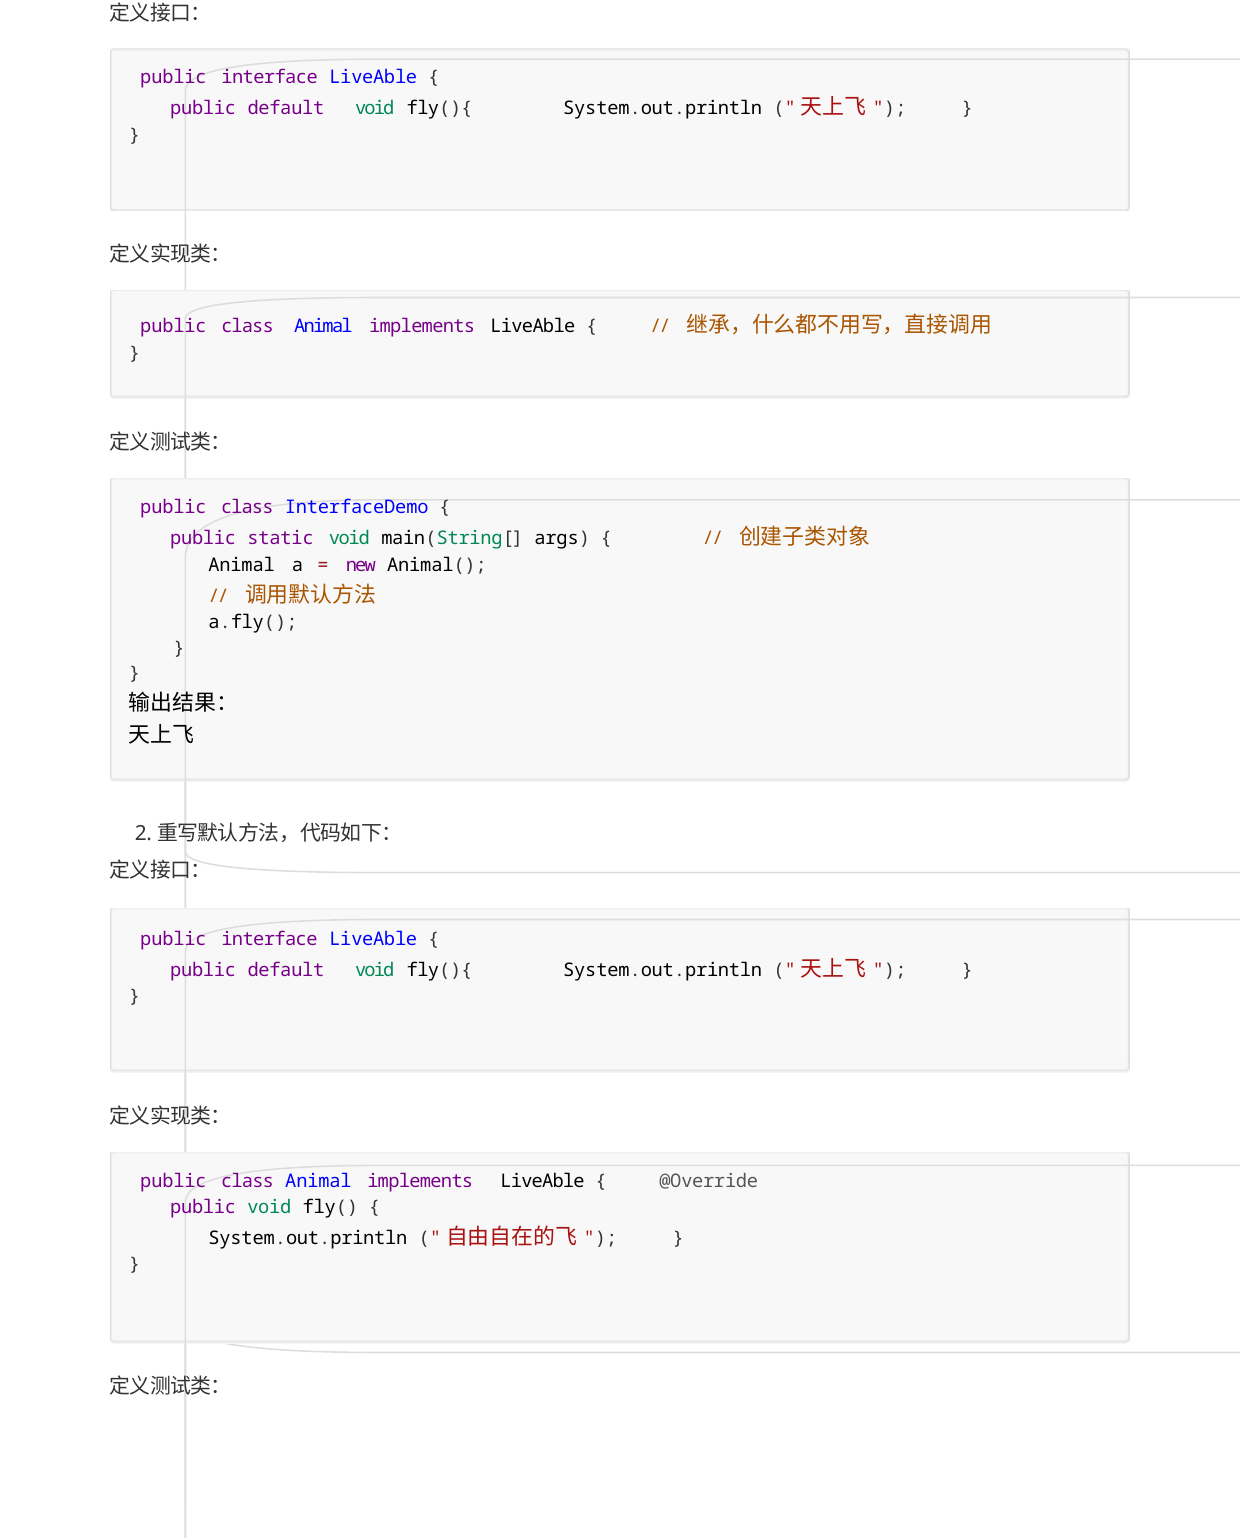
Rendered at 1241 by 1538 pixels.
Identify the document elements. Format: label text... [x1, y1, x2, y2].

text 定义实现类： [109, 240, 1053, 267]
text 定义接口： [109, 3, 1053, 24]
picture [187, 1167, 1240, 1506]
text 定义实现类： [109, 1102, 1053, 1129]
text 定义测试类： [109, 1372, 1053, 1399]
picture [195, 535, 200, 543]
text 定义测试类： [109, 428, 1053, 454]
picture [187, 501, 1240, 871]
picture [387, 501, 393, 512]
picture [0, 0, 1240, 1506]
text 2. 重写默认方法，代码如下： 定义接口： [109, 811, 407, 885]
